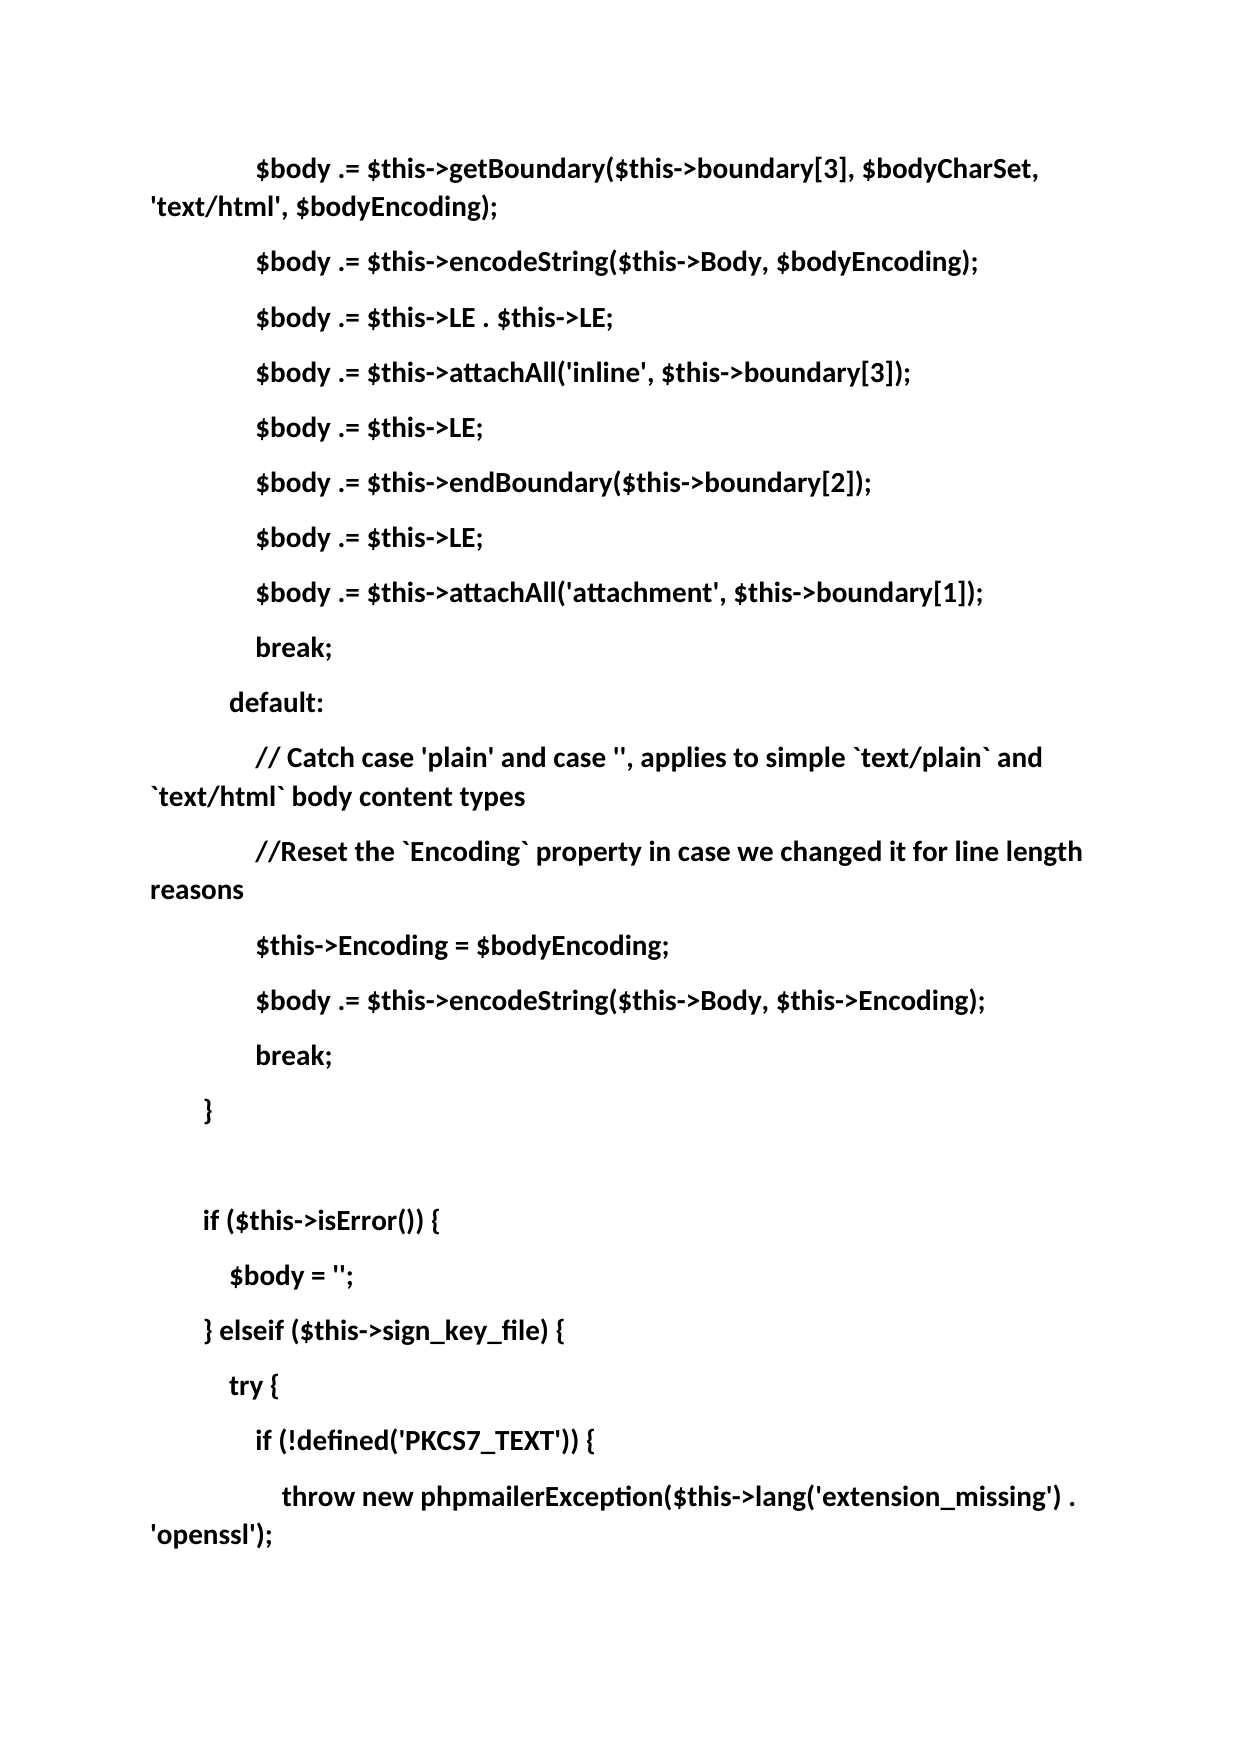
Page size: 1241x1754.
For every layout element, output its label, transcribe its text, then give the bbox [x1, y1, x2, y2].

text $body = ''; [150, 1257, 1090, 1293]
text //Reset the `Encoding` property in case we changed it for line length reasons [150, 833, 1090, 907]
text // Catch case 'plain' and case '', applies to simple `text/plain` and `text/html` body content types [150, 739, 1090, 813]
text $body .= $this->getBoundary($this->boundary[3], $bodyCharSet, 'text/html', $bodyEncoding); [150, 150, 1090, 224]
text $body .= $this->encodeString($this->Body, $this->Encoding); [150, 982, 1090, 1017]
text $body .= $this->LE; [150, 409, 1090, 444]
text $body .= $this->endBoundary($this->boundary[2]); [150, 464, 1090, 499]
text throw new phpmailerException($this->lang('extension_missing') . 'openssl'); [150, 1478, 1090, 1552]
text $body .= $this->attachAll('attachment', $this->boundary[1]); [150, 574, 1090, 610]
text } elseif ($this->sign_key_file) { [150, 1312, 1090, 1348]
text if (!defined('PKCS7_TEXT')) { [150, 1422, 1090, 1458]
text } [150, 1092, 1090, 1127]
text break; [150, 1037, 1090, 1072]
text $body .= $this->LE . $this->LE; [150, 299, 1090, 334]
text default: [150, 684, 1090, 720]
text break; [150, 629, 1090, 665]
text $body .= $this->attachAll('inline', $this->boundary[3]); [150, 354, 1090, 389]
text $this->Encoding = $bodyEncoding; [150, 927, 1090, 962]
text $body .= $this->LE; [150, 519, 1090, 555]
text if ($this->isError()) { [150, 1202, 1090, 1238]
text $body .= $this->encodeString($this->Body, $bodyEncoding); [150, 243, 1090, 279]
text try { [150, 1367, 1090, 1403]
